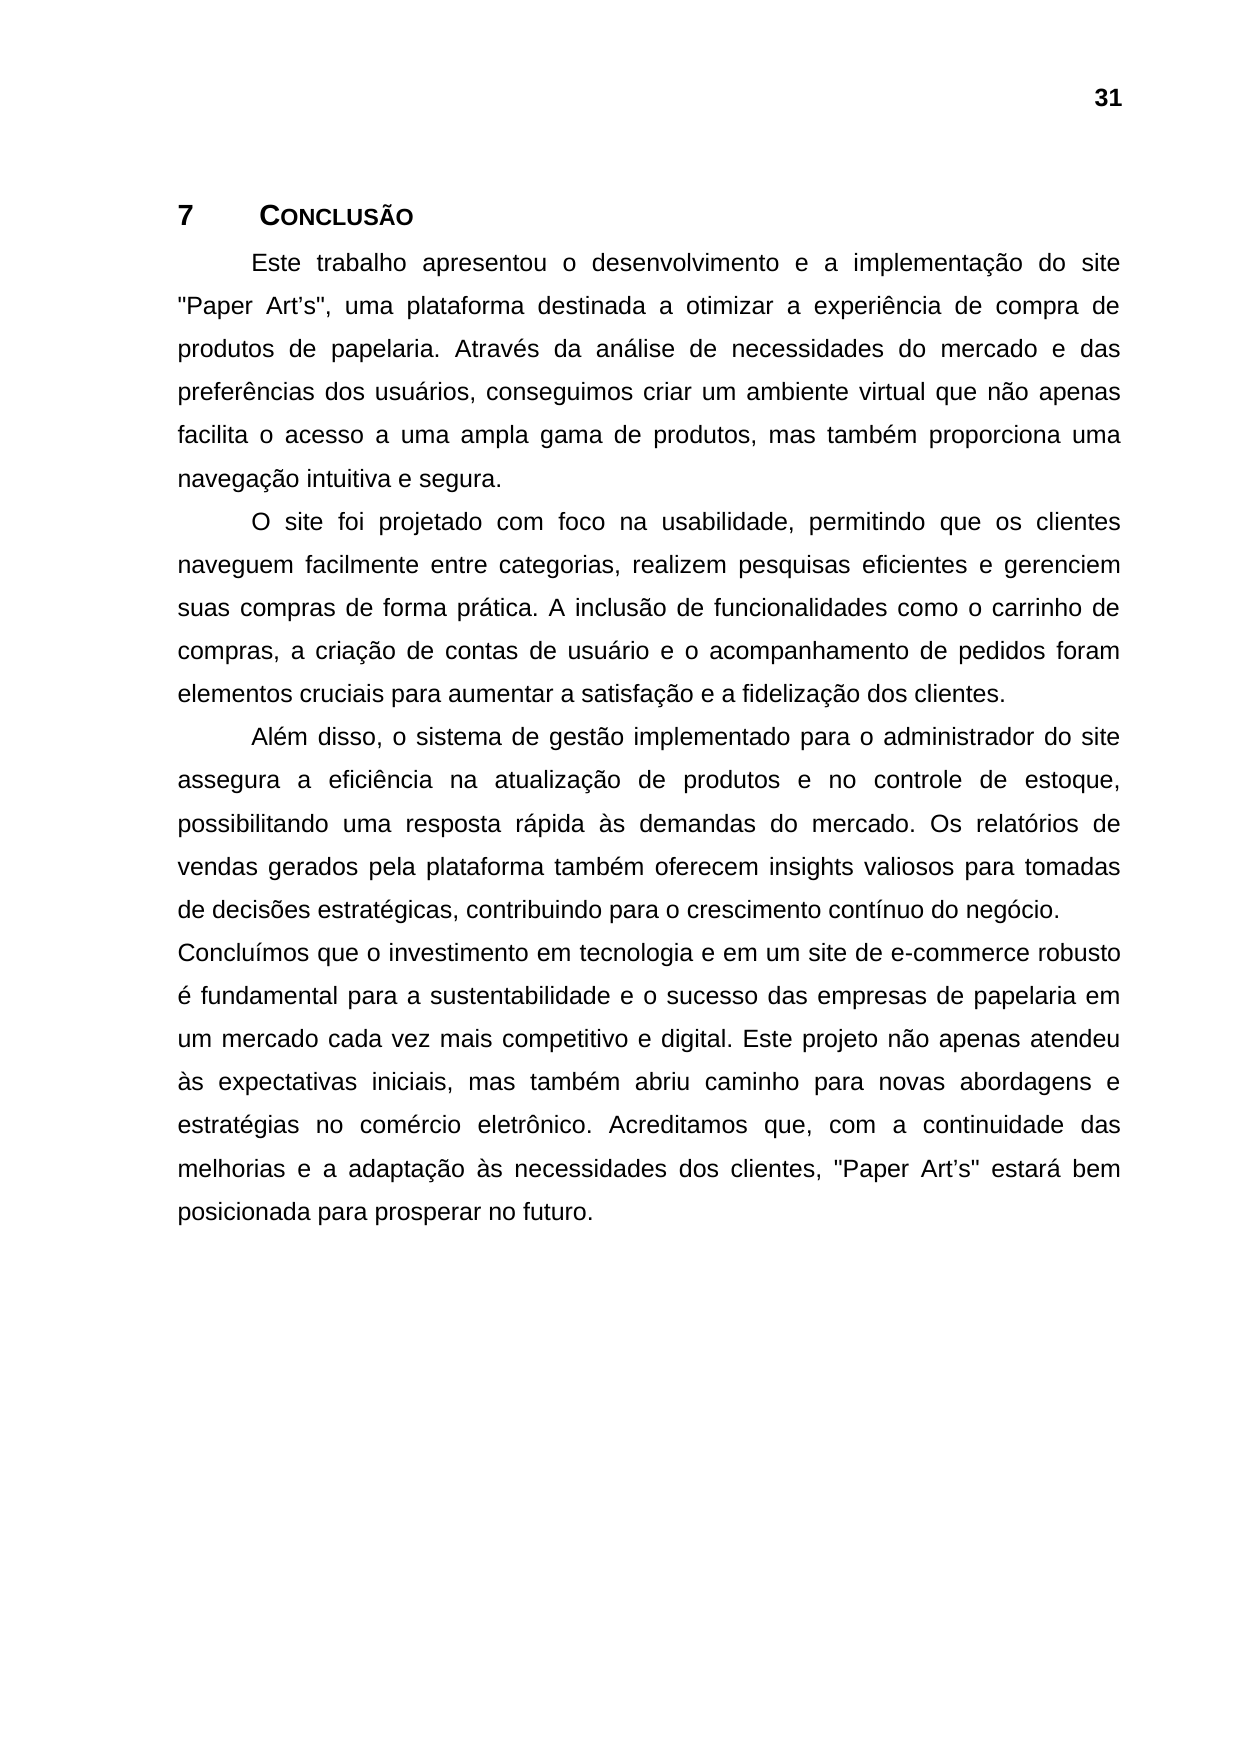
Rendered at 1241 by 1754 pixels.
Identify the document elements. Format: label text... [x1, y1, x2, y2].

text O site foi projetado com foco na usabilidade, permitindo que os clientes naveguem facilmente entre categorias, realizem pesquisas eficientes e gerenciem suas compras de forma prática. A inclusão de funcionalidades como o carrinho de compras, a criação de contas de usuário e o acompanhamento de pedidos foram elementos cruciais para aumentar a satisfação e a fidelização dos clientes. [177, 507, 1122, 708]
text Este trabalho apresentou o desenvolvimento e a implementação do site "Paper Art’s", uma plataforma destinada a otimizar a experiência de compra de produtos de papelaria. Através da análise de necessidades do mercado e das preferências dos usuários, conseguimos criar um ambiente virtual que não apenas facilita o acesso a uma ampla gama de produtos, mas também proporciona uma navegação intuitiva e segura. [177, 248, 1122, 492]
text Além disso, o sistema de gestão implementado para o administrador do site assegura a eficiência na atualização de produtos e no controle de estoque, possibilitando uma resposta rápida às demandas do mercado. Os relatórios de vendas gerados pela plataforma também oferecem insights valiosos para tomadas de decisões estratégicas, contribuindo para o crescimento contínuo do negócio. [177, 722, 1122, 923]
text Concluímos que o investimento em tecnologia e em um site de e-commerce robusto é fundamental para a sustentabilidade e o sucesso das empresas de papelaria em um mercado cada vez mais competitivo e digital. Este projeto não apenas atendeu às expectativas iniciais, mas também abriu caminho para novas abordagens e estratégias no comércio eletrônico. Acreditamos que, com a continuidade das melhorias e a adaptação às necessidades dos clientes, "Paper Art’s" estará bem posicionada para prosperar no futuro. [177, 938, 1122, 1225]
subtitle Conclusão [177, 198, 1122, 231]
